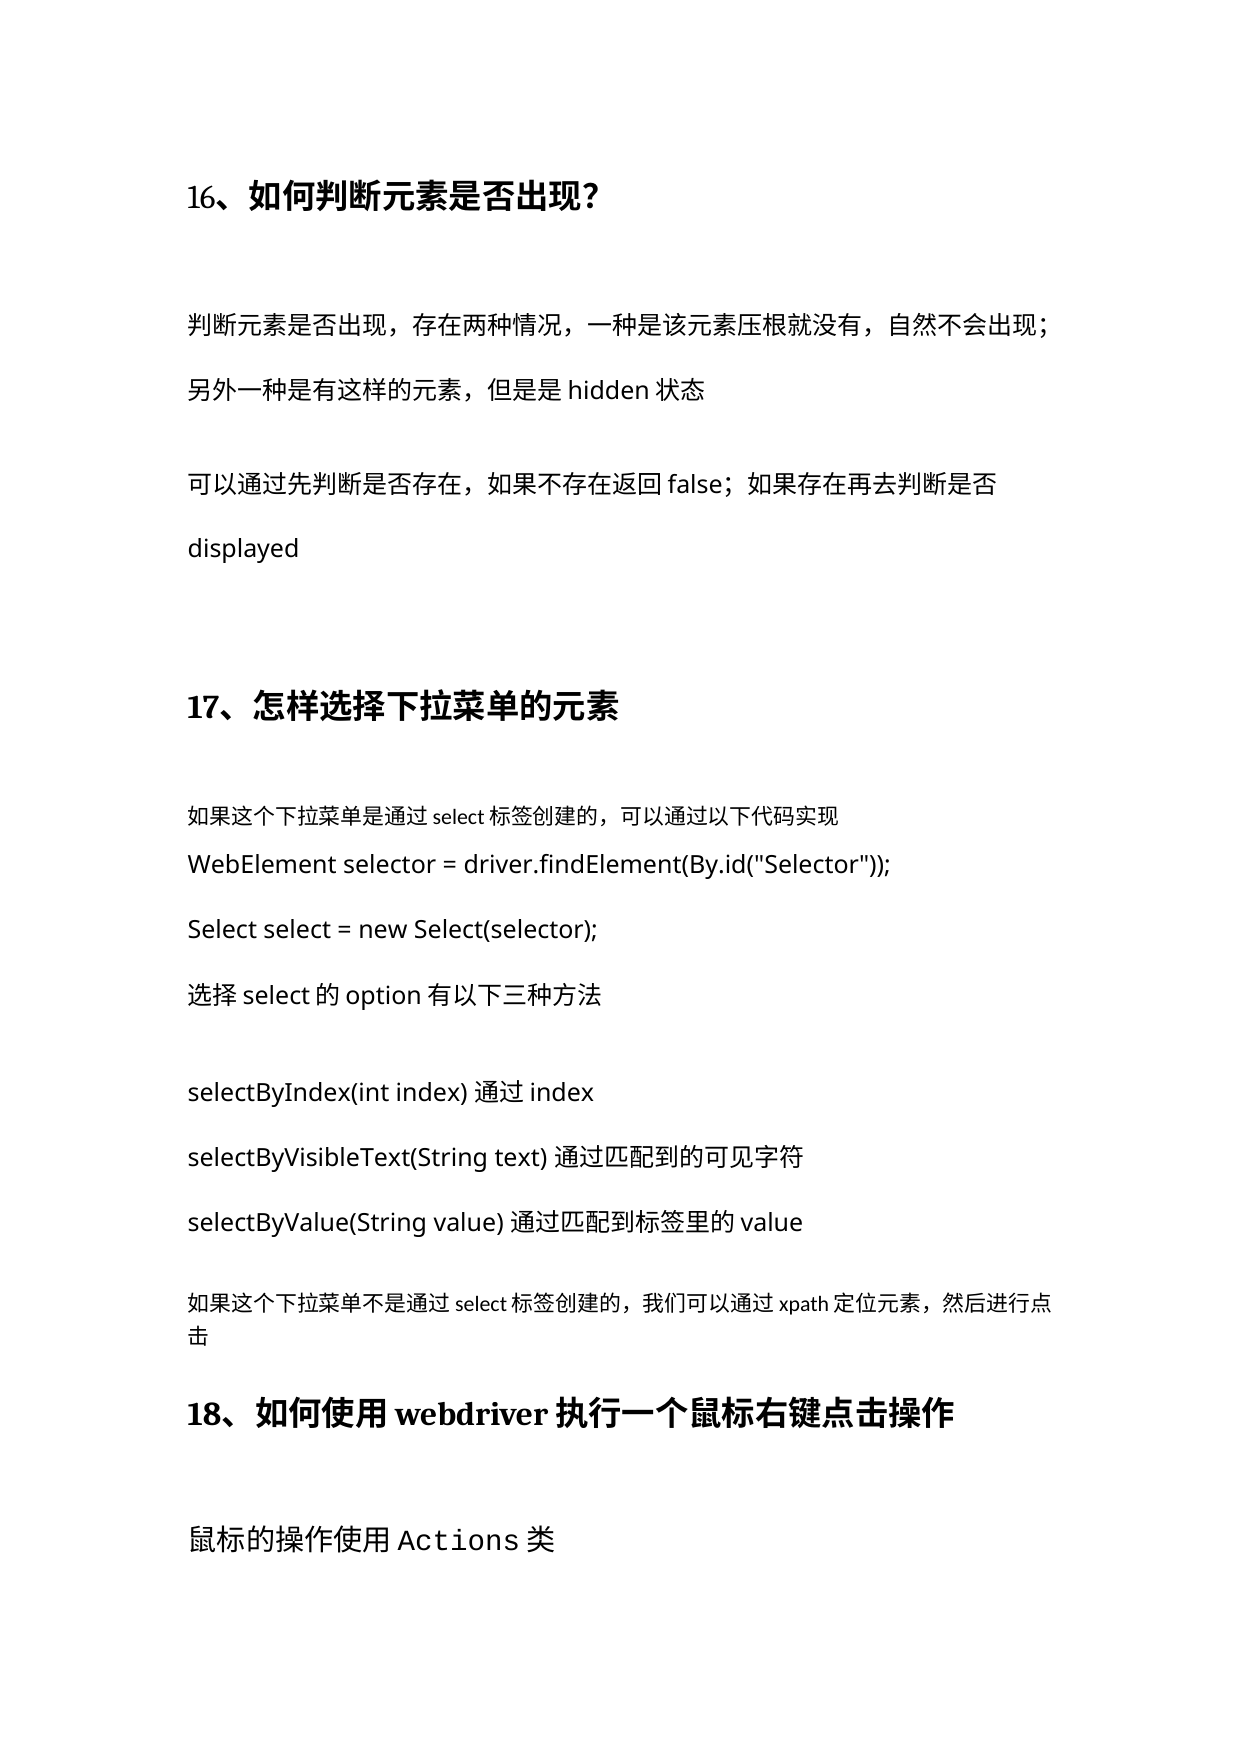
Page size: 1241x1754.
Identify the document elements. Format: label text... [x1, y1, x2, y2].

subtitle 18、如何使用webdriver执行一个鼠标右键点击操作 [187, 1378, 1053, 1443]
subtitle 17、怎样选择下拉菜单的元素 [187, 671, 1053, 736]
text 选择select的option有以下三种方法 [187, 961, 1053, 1026]
text WebElement selector = driver.findElement(By.id("Selector")); [187, 831, 1053, 896]
text 如果这个下拉菜单不是通过select标签创建的，我们可以通过xpath定位元素，然后进行点击 [187, 1286, 1053, 1351]
subtitle 16、如何判断元素是否出现？ [187, 162, 1053, 227]
text selectByValue(String value) 通过匹配到标签里的value [187, 1188, 1053, 1253]
text 判断元素是否出现，存在两种情况，一种是该元素压根就没有，自然不会出现；另外一种是有这样的元素，但是是hidden状态 [187, 291, 1053, 421]
text selectByVisibleText(String text) 通过匹配到的可见字符 [187, 1123, 1053, 1188]
text 鼠标的操作使用Actions类 [187, 1505, 1053, 1570]
text 可以通过先判断是否存在，如果不存在返回false；如果存在再去判断是否displayed [187, 450, 1053, 580]
text Select select = new Select(selector); [187, 896, 1053, 961]
text selectByIndex(int index) 通过index [187, 1058, 1053, 1123]
text 如果这个下拉菜单是通过select标签创建的，可以通过以下代码实现 [187, 798, 1053, 831]
